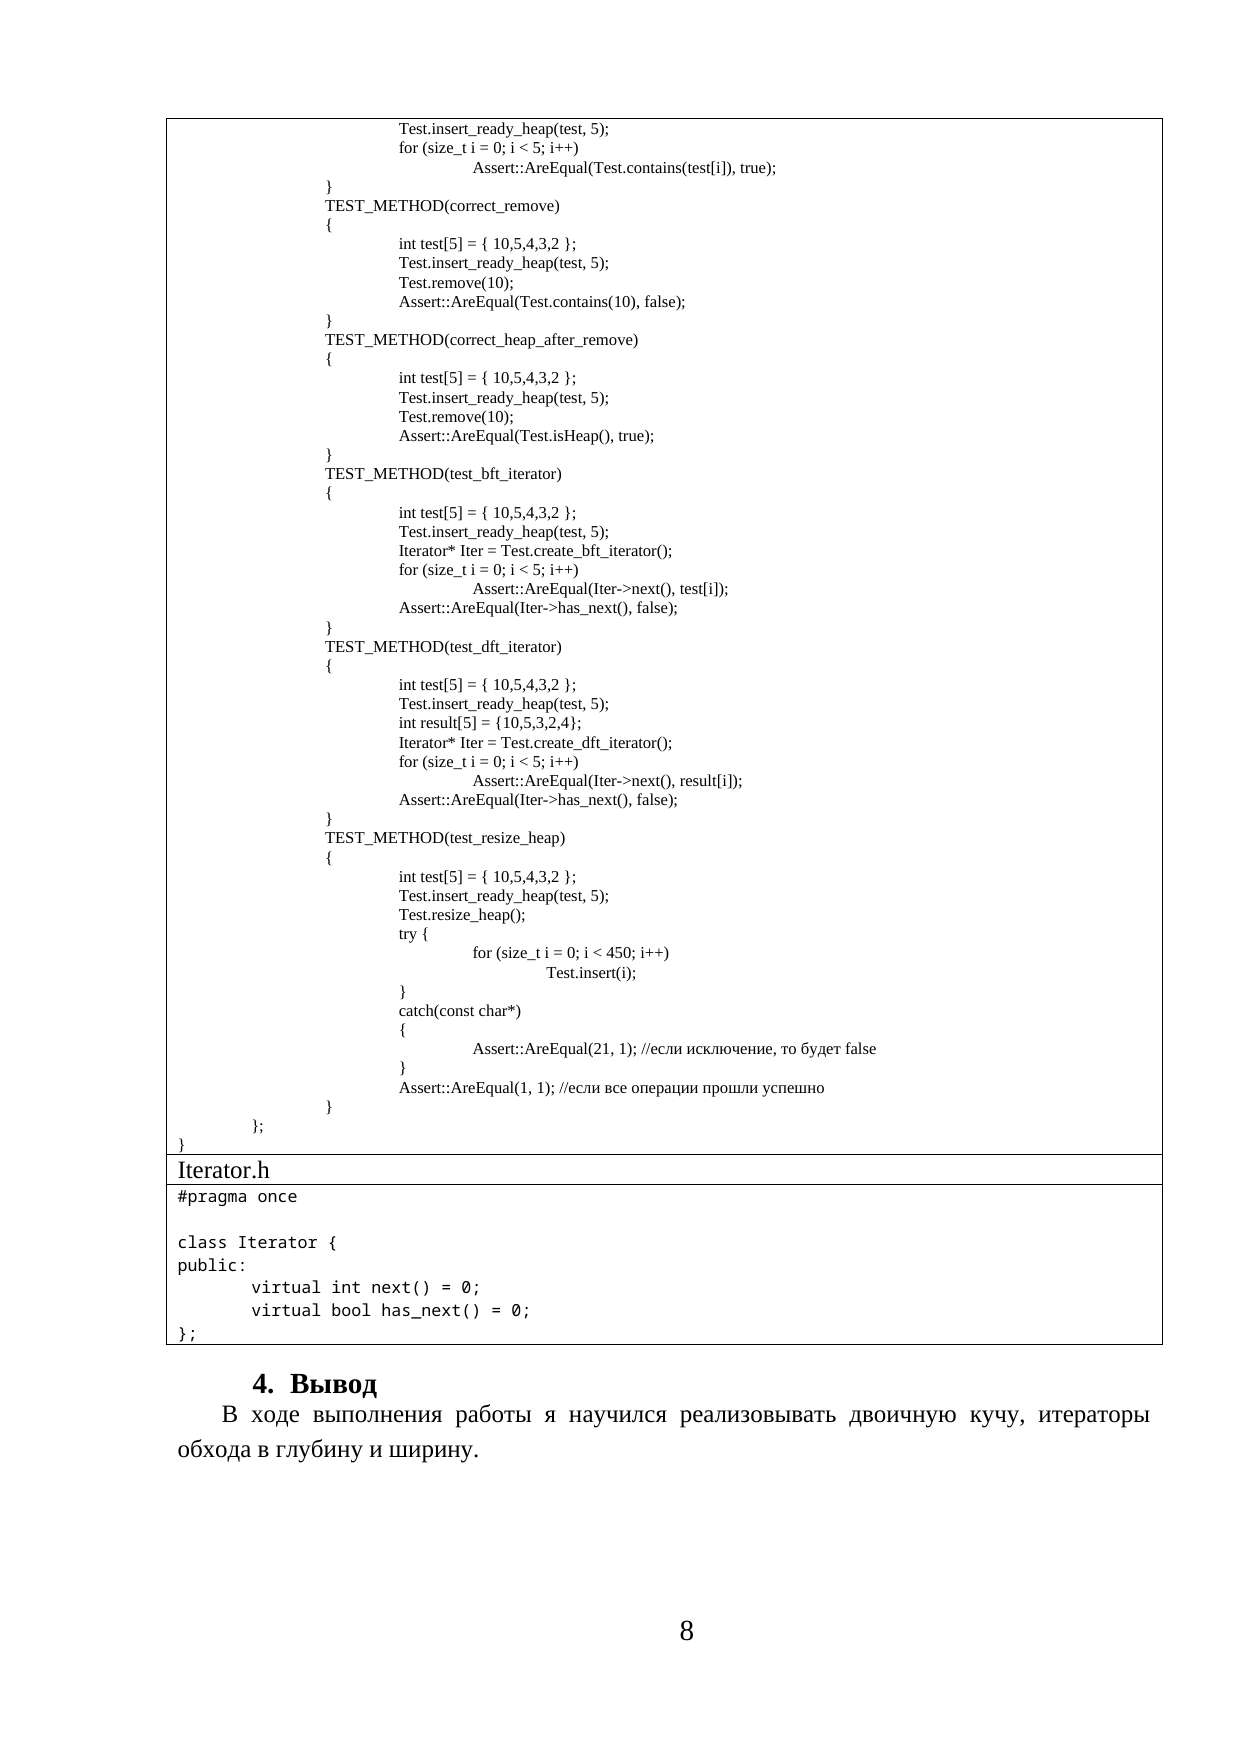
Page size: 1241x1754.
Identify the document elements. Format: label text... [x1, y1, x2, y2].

subtitle Вывод [252, 1366, 1152, 1399]
table_cell Iterator.h [167, 1155, 1162, 1184]
text В ходе выполнения работы я научился реализовывать двоичную кучу, итераторы обхода в глубину и ширину. [177, 1399, 1152, 1463]
table_cell #pragma once class Iterator { public: virtual int next() = 0; virtual bool has_next() = 0; }; [167, 1185, 1162, 1344]
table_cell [167, 119, 1162, 1154]
